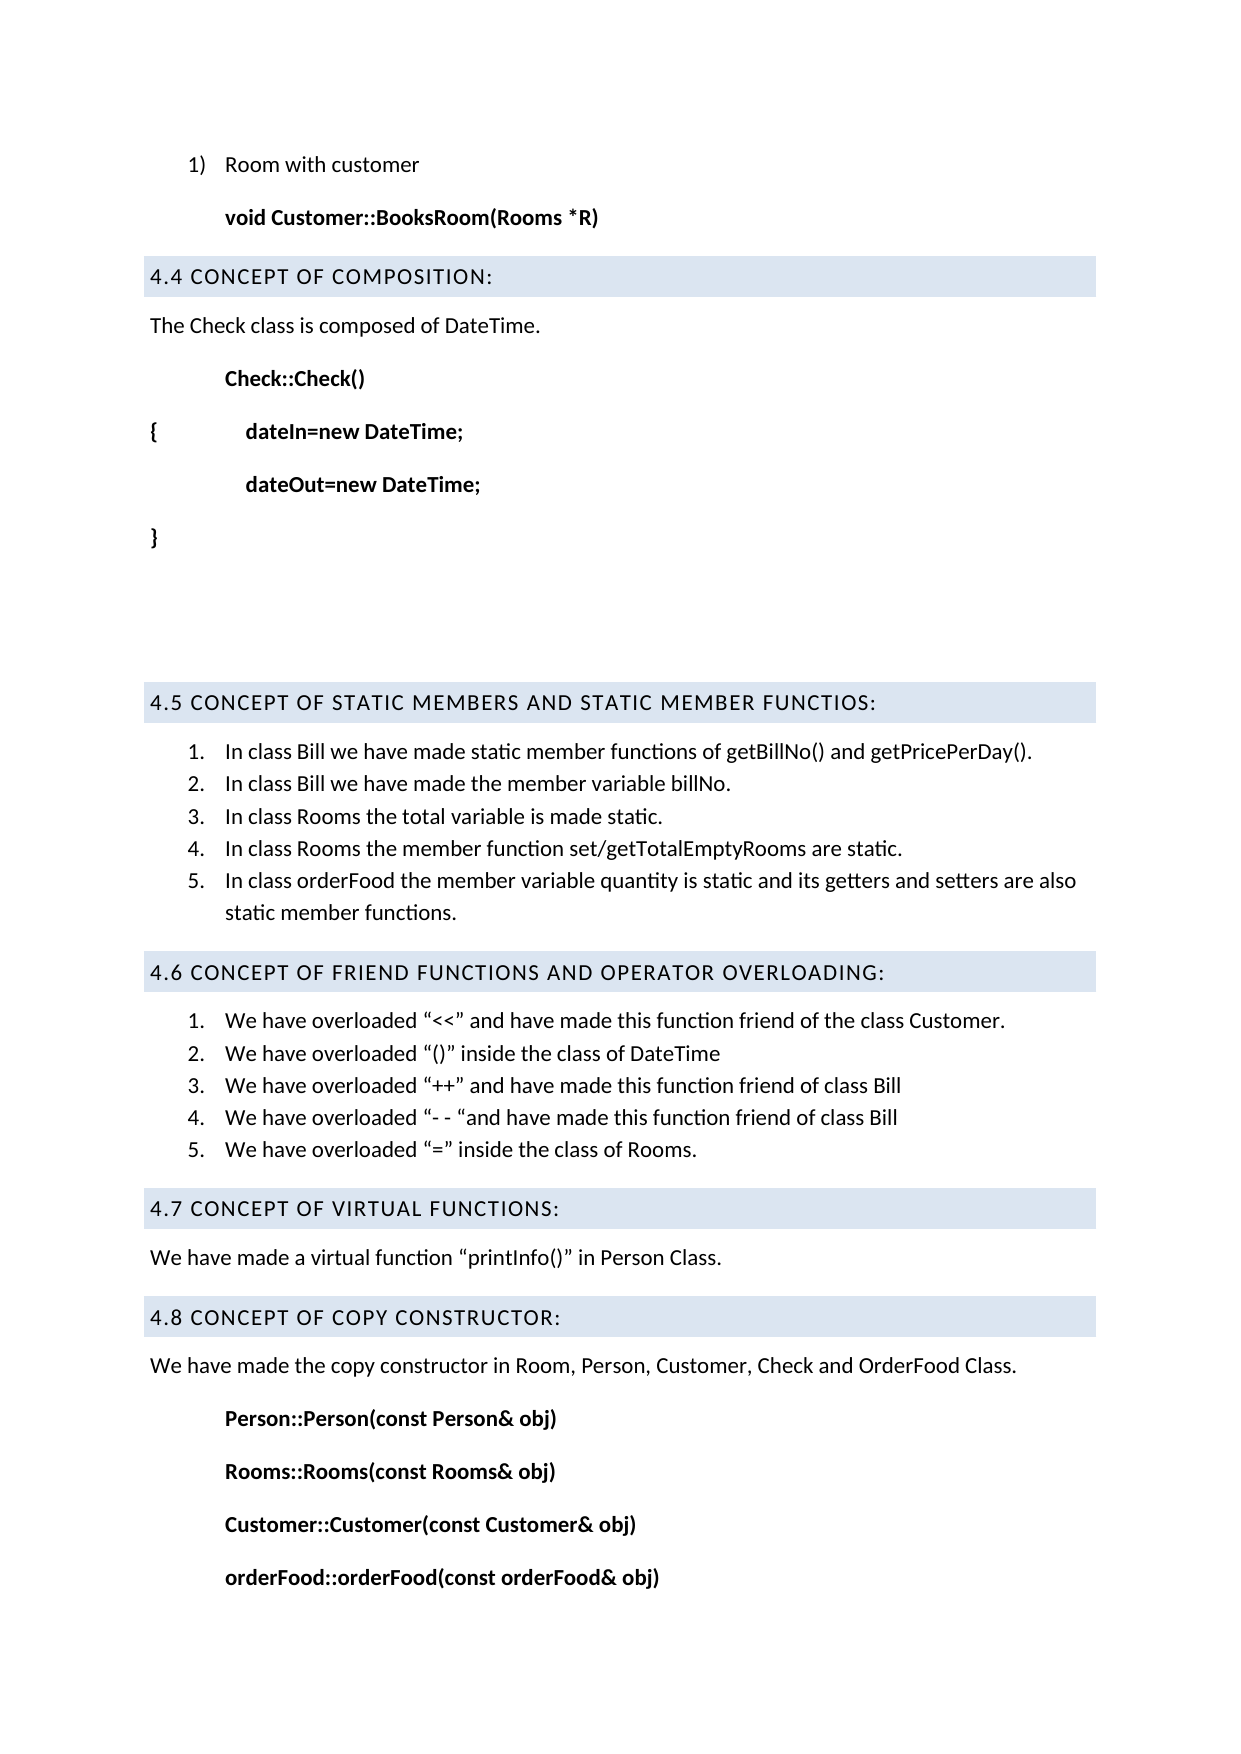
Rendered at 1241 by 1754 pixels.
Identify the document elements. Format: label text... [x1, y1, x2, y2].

text Person::Person(const Person& obj) [150, 1404, 1090, 1432]
list In class Rooms the total variable is made static. [187, 802, 1090, 830]
subtitle 4.4 CONCEPT OF COMPOSITION: [150, 262, 1090, 290]
text orderFood::orderFood(const orderFood& obj) [150, 1563, 1090, 1592]
text void Customer::BooksRoom(Rooms *R) [150, 203, 1090, 231]
list We have overloaded “()” inside the class of DateTime [187, 1039, 1090, 1067]
list We have overloaded “- - “and have made this function friend of class Bill [187, 1103, 1090, 1131]
list In class Rooms the member function set/getTotalEmptyRooms are static. [187, 834, 1090, 862]
text The Check class is composed of DateTime. [150, 311, 1090, 339]
list In class Bill we have made static member functions of getBillNo() and getPricePerDay(). [187, 737, 1090, 765]
list Room with customer [187, 150, 1090, 178]
text Rooms::Rooms(const Rooms& obj) [150, 1457, 1090, 1486]
list In class orderFood the member variable quantity is static and its getters and setters are also static member functions. [187, 866, 1090, 926]
subtitle 4.7 concept of virtual functions: [150, 1195, 1090, 1222]
list We have overloaded “++” and have made this function friend of class Bill [187, 1071, 1090, 1099]
text Customer::Customer(const Customer& obj) [150, 1511, 1090, 1538]
list We have overloaded “=” inside the class of Rooms. [187, 1135, 1090, 1163]
subtitle 4.5 CONCEPT OF static members and static member functios: [150, 689, 1090, 717]
list In class Bill we have made the member variable billNo. [187, 769, 1090, 798]
subtitle 4.8 concept of copy constructor: [150, 1303, 1090, 1331]
subtitle 4.6 concept of friend functions and operator overloading: [150, 958, 1090, 986]
text } [150, 523, 1090, 551]
list We have overloaded “<<” and have made this function friend of the class Customer. [187, 1006, 1090, 1034]
text { dateIn=new DateTime; [150, 417, 1090, 445]
text We have made the copy constructor in Room, Person, Customer, Check and OrderFood Class. [150, 1351, 1090, 1379]
text Check::Check() [150, 364, 1090, 392]
text dateOut=new DateTime; [150, 470, 1090, 498]
text We have made a virtual function “printInfo()” in Person Class. [150, 1243, 1090, 1271]
